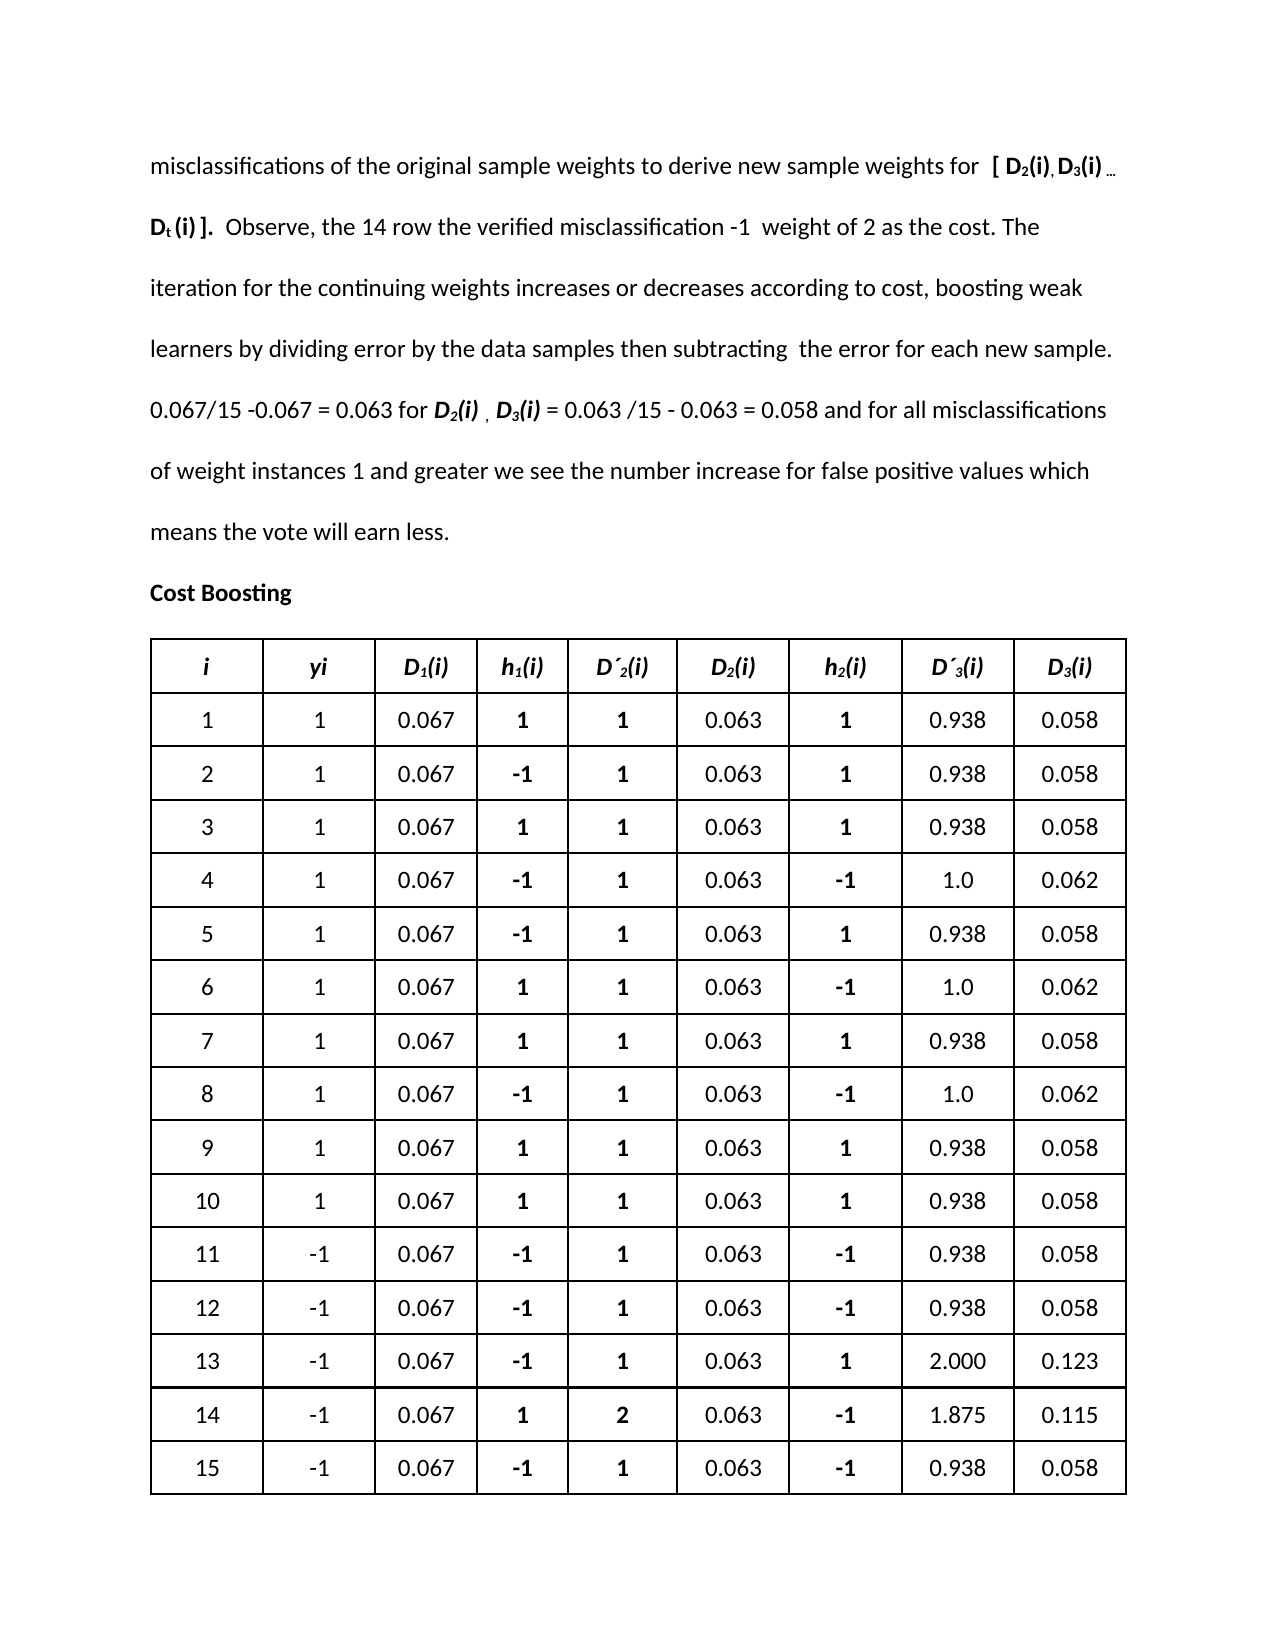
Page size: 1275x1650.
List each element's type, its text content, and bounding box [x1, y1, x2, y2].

table_cell 13 [152, 1335, 262, 1386]
table_cell 0.067 [376, 1175, 476, 1226]
table_cell -1 [478, 908, 567, 959]
table_cell 1 [264, 694, 374, 745]
table_cell 1 [478, 1175, 567, 1226]
table_cell 1 [264, 908, 374, 959]
table_cell 1 [264, 801, 374, 852]
table_cell -1 [790, 1389, 901, 1440]
table_cell 0.058 [1015, 1015, 1125, 1066]
table_cell 1 [569, 854, 676, 906]
table_cell -1 [790, 1228, 901, 1279]
table_cell 0.063 [678, 1389, 788, 1440]
table_cell 0.067 [376, 1015, 476, 1066]
table_cell 0.058 [1015, 1282, 1125, 1333]
table_cell 15 [152, 1442, 262, 1493]
table_cell 0.063 [678, 1121, 788, 1173]
table_header D3(i) [1015, 640, 1125, 692]
table_cell 0.067 [376, 1068, 476, 1119]
table_cell 0.067 [376, 694, 476, 745]
table_cell 1 [790, 694, 901, 745]
table_cell 1 [478, 1121, 567, 1173]
table_cell 7 [152, 1015, 262, 1066]
table_cell 1 [790, 908, 901, 959]
table_cell 0.063 [678, 1442, 788, 1493]
table_cell 1 [569, 1228, 676, 1279]
table_cell 0.938 [903, 1282, 1013, 1333]
table_cell 0.938 [903, 747, 1013, 799]
table_cell 0.938 [903, 1228, 1013, 1279]
table_cell -1 [478, 854, 567, 906]
table_cell -1 [264, 1389, 374, 1440]
table_cell 1 [264, 854, 374, 906]
table_header h2(i) [790, 640, 901, 692]
table_cell 1 [790, 1175, 901, 1226]
table_cell -1 [264, 1228, 374, 1279]
table_cell -1 [790, 1282, 901, 1333]
table_header D­­´2(i) [569, 640, 676, 692]
table_cell 1 [569, 1282, 676, 1333]
table_cell 0.938 [903, 1015, 1013, 1066]
table_cell -1 [264, 1282, 374, 1333]
table_cell -1 [478, 1335, 567, 1386]
table_cell 0.062 [1015, 1068, 1125, 1119]
table_cell 0.058 [1015, 747, 1125, 799]
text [150, 150, 1125, 547]
table_cell 1 [264, 1121, 374, 1173]
table_cell 1 [569, 1068, 676, 1119]
table_cell 1 [569, 694, 676, 745]
table_cell 1 [569, 1175, 676, 1226]
table_header D2(i) [678, 640, 788, 692]
table_cell -1 [478, 1282, 567, 1333]
table_cell 1 [790, 747, 901, 799]
table_cell 0.938 [903, 908, 1013, 959]
table_cell 1 [790, 801, 901, 852]
table_cell -1 [478, 747, 567, 799]
table_cell -1 [478, 1228, 567, 1279]
table_cell -1 [264, 1442, 374, 1493]
table_cell 0.063 [678, 801, 788, 852]
table_cell 1 [569, 1121, 676, 1173]
table_cell 0.062 [1015, 854, 1125, 906]
table_cell 1 [478, 694, 567, 745]
table_header D1(i) [376, 640, 476, 692]
table_cell 0.063 [678, 1015, 788, 1066]
table_cell 0.058 [1015, 694, 1125, 745]
table_cell 0.123 [1015, 1335, 1125, 1386]
table_cell 0.063 [678, 1068, 788, 1119]
table_cell 2.000 [903, 1335, 1013, 1386]
table_header h1(i) [478, 640, 567, 692]
table_cell 0.058 [1015, 801, 1125, 852]
table_cell 1 [569, 801, 676, 852]
table_cell 3 [152, 801, 262, 852]
table_cell 1.0 [903, 961, 1013, 1012]
table_cell 0.067 [376, 1442, 476, 1493]
table_cell 1 [264, 747, 374, 799]
table_cell 1 [478, 1015, 567, 1066]
table_cell 0.063 [678, 908, 788, 959]
table_cell 1 [569, 1015, 676, 1066]
table_cell 1.875 [903, 1389, 1013, 1440]
table_cell 0.067 [376, 747, 476, 799]
table_cell 0.058 [1015, 1228, 1125, 1279]
table_cell -1 [790, 854, 901, 906]
table_cell 0.058 [1015, 1442, 1125, 1493]
table_cell 1 [478, 1389, 567, 1440]
table_cell 0.067 [376, 801, 476, 852]
table_cell -1 [264, 1335, 374, 1386]
table_cell 0.063 [678, 1335, 788, 1386]
table_cell 1 [569, 1335, 676, 1386]
table_cell 0.062 [1015, 961, 1125, 1012]
table_cell 0.058 [1015, 1121, 1125, 1173]
table_cell 5 [152, 908, 262, 959]
table_cell 0.067 [376, 961, 476, 1012]
table_cell 6 [152, 961, 262, 1012]
table_cell 10 [152, 1175, 262, 1226]
table_cell 9 [152, 1121, 262, 1173]
table_cell 0.063 [678, 694, 788, 745]
table_cell 0.063 [678, 961, 788, 1012]
table_cell 0.938 [903, 801, 1013, 852]
table_cell 11 [152, 1228, 262, 1279]
table_cell 0.067 [376, 908, 476, 959]
table_cell 2 [569, 1389, 676, 1440]
table_cell 0.058 [1015, 1175, 1125, 1226]
table_cell 1 [569, 961, 676, 1012]
table_cell -1 [790, 1442, 901, 1493]
table_cell 1 [478, 801, 567, 852]
table_cell 0.063 [678, 747, 788, 799]
table_cell 0.063 [678, 1282, 788, 1333]
table_cell 0.058 [1015, 908, 1125, 959]
table_cell 1 [264, 1175, 374, 1226]
table_cell 0.067 [376, 854, 476, 906]
table_cell 0.938 [903, 694, 1013, 745]
table_cell 2 [152, 747, 262, 799]
table_cell -1 [478, 1068, 567, 1119]
table_cell 1 [264, 1015, 374, 1066]
table_header i [152, 640, 262, 692]
table_cell -1 [790, 961, 901, 1012]
table_cell 1 [478, 961, 567, 1012]
table_cell 0.063 [678, 1228, 788, 1279]
table_cell 14 [152, 1389, 262, 1440]
table_cell 12 [152, 1282, 262, 1333]
table_cell 0.938 [903, 1121, 1013, 1173]
table_cell 1 [264, 1068, 374, 1119]
table_cell 0.067 [376, 1389, 476, 1440]
table_cell 1 [569, 908, 676, 959]
table_cell 0.063 [678, 854, 788, 906]
table_header yi [264, 640, 374, 692]
table_cell 4 [152, 854, 262, 906]
table_cell 1 [790, 1015, 901, 1066]
text Cost Boosting [150, 577, 1125, 608]
table_cell 0.067 [376, 1335, 476, 1386]
table_cell 1.0 [903, 1068, 1013, 1119]
table_header D­­´3(i) [903, 640, 1013, 692]
table_cell 1 [790, 1335, 901, 1386]
table_cell 1 [264, 961, 374, 1012]
table_cell -1 [790, 1068, 901, 1119]
table_cell 0.115 [1015, 1389, 1125, 1440]
table_cell 0.067 [376, 1282, 476, 1333]
table_cell 1 [569, 747, 676, 799]
table_cell 1 [569, 1442, 676, 1493]
table_cell -1 [478, 1442, 567, 1493]
table_cell 1.0 [903, 854, 1013, 906]
table_cell 0.067 [376, 1228, 476, 1279]
table_cell 0.063 [678, 1175, 788, 1226]
table_cell 0.938 [903, 1175, 1013, 1226]
table_cell 1 [152, 694, 262, 745]
table_cell 0.067 [376, 1121, 476, 1173]
table_cell 1 [790, 1121, 901, 1173]
table_cell 8 [152, 1068, 262, 1119]
table_cell 0.938 [903, 1442, 1013, 1493]
